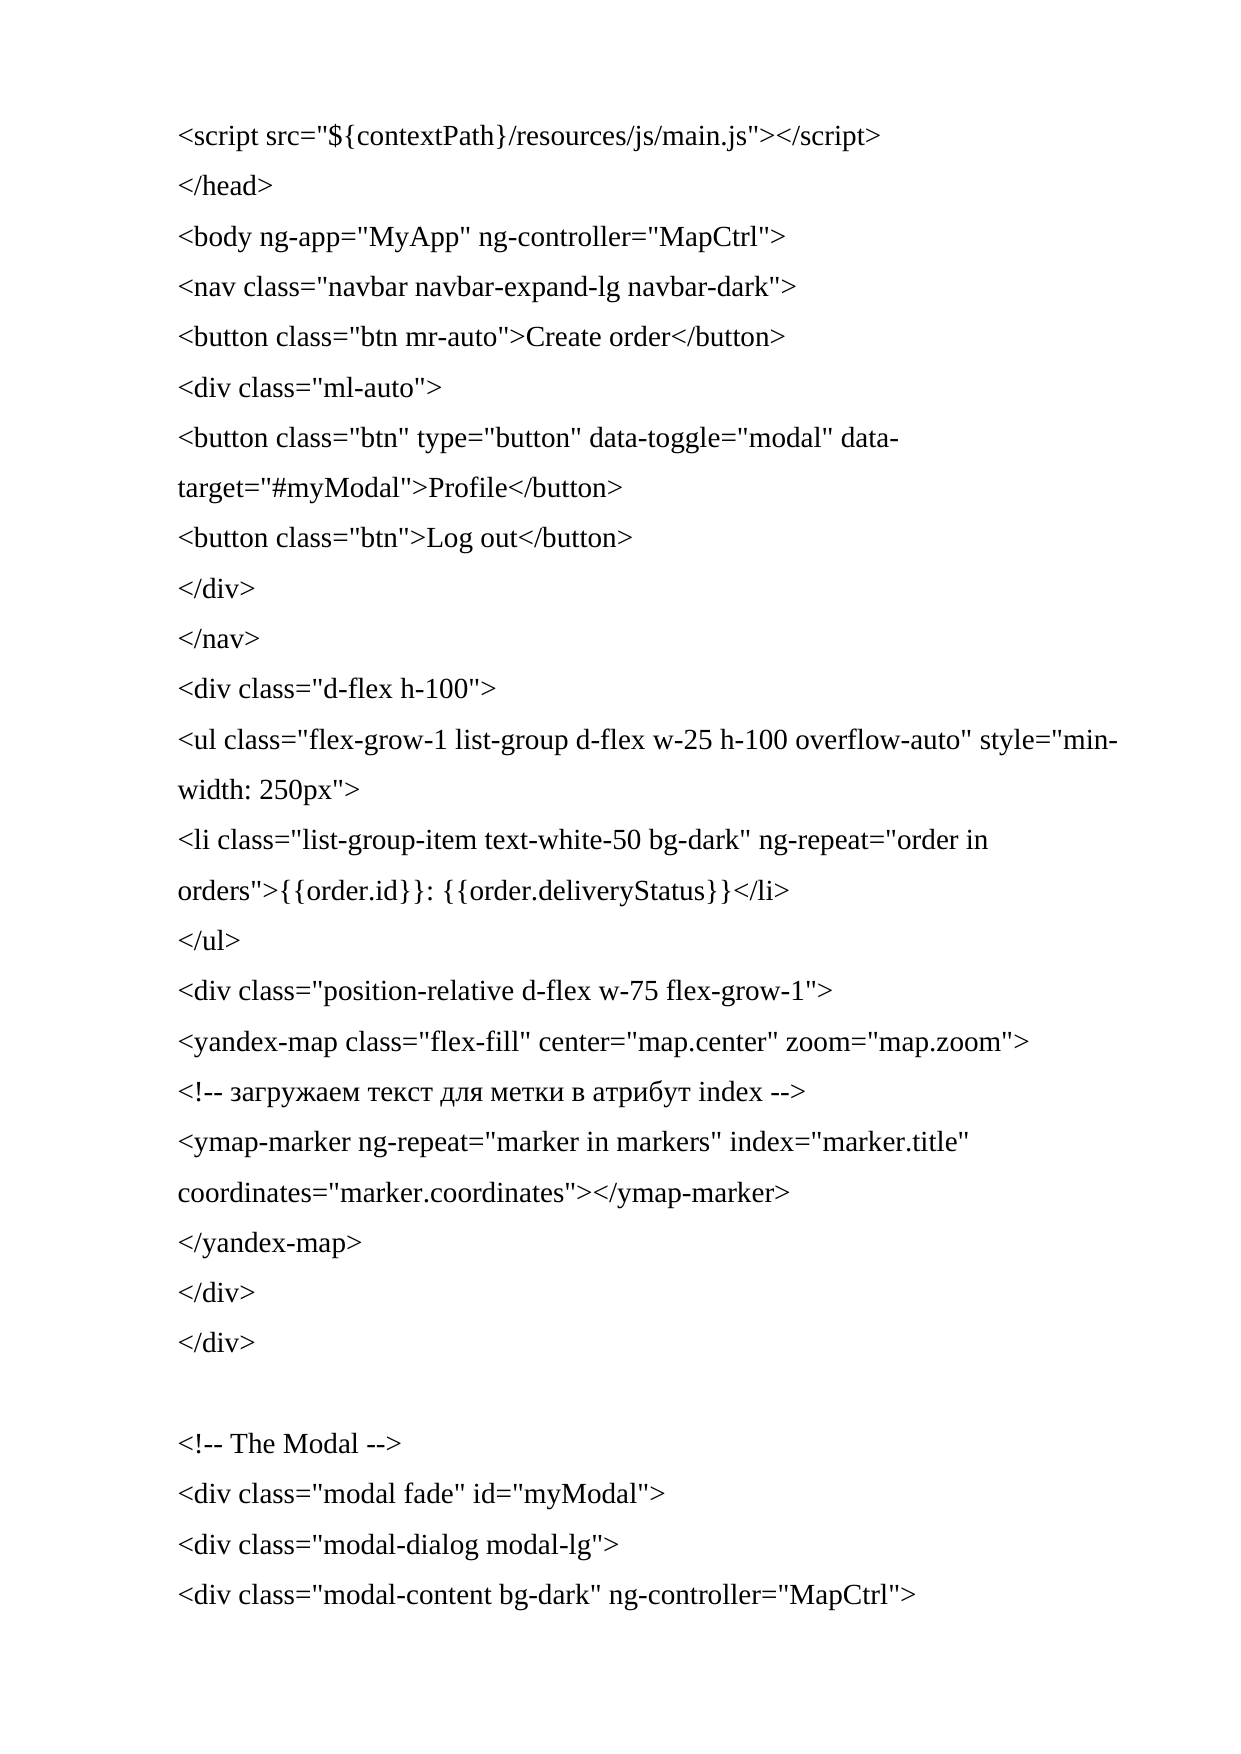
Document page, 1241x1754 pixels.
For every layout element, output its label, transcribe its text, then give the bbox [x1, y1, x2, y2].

text <button class="btn" type="button" data-toggle="modal" data-target="#myModal">Profile</button> [177, 420, 1152, 504]
text <div class="modal-dialog modal-lg"> [177, 1527, 1152, 1560]
text </div> [177, 1326, 1152, 1359]
text <script src="${contextPath}/resources/js/main.js"></script> [177, 118, 1152, 152]
text <!-- The Modal --> [177, 1426, 1152, 1460]
text </yandex-map> [177, 1225, 1152, 1258]
text <div class="position-relative d-flex w-75 flex-grow-1"> [177, 973, 1152, 1007]
text </ul> [177, 923, 1152, 957]
text </head> [177, 168, 1152, 202]
text <li class="list-group-item text-white-50 bg-dark" ng-repeat="order in orders">{{order.id}}: {{order.deliveryStatus}}</li> [177, 822, 1152, 906]
text </div> [177, 1275, 1152, 1309]
text </div> [177, 571, 1152, 604]
text <div class="modal-content bg-dark" ng-controller="MapCtrl"> [177, 1577, 1152, 1611]
text <button class="btn mr-auto">Create order</button> [177, 319, 1152, 353]
text <button class="btn">Log out</button> [177, 521, 1152, 554]
text </nav> [177, 621, 1152, 655]
text <!-- загружаем текст для метки в атрибут index --> [177, 1074, 1152, 1108]
text <body ng-app="MyApp" ng-controller="MapCtrl"> [177, 219, 1152, 252]
text <div class="modal fade" id="myModal"> [177, 1477, 1152, 1510]
text <div class="ml-auto"> [177, 370, 1152, 403]
text <ymap-marker ng-repeat="marker in markers" index="marker.title" coordinates="marker.coordinates"></ymap-marker> [177, 1124, 1152, 1208]
text <div class="d-flex h-100"> [177, 672, 1152, 705]
text <yandex-map class="flex-fill" center="map.center" zoom="map.zoom"> [177, 1024, 1152, 1057]
text <nav class="navbar navbar-expand-lg navbar-dark"> [177, 269, 1152, 303]
text <ul class="flex-grow-1 list-group d-flex w-25 h-100 overflow-auto" style="min-width: 250px"> [177, 722, 1152, 806]
